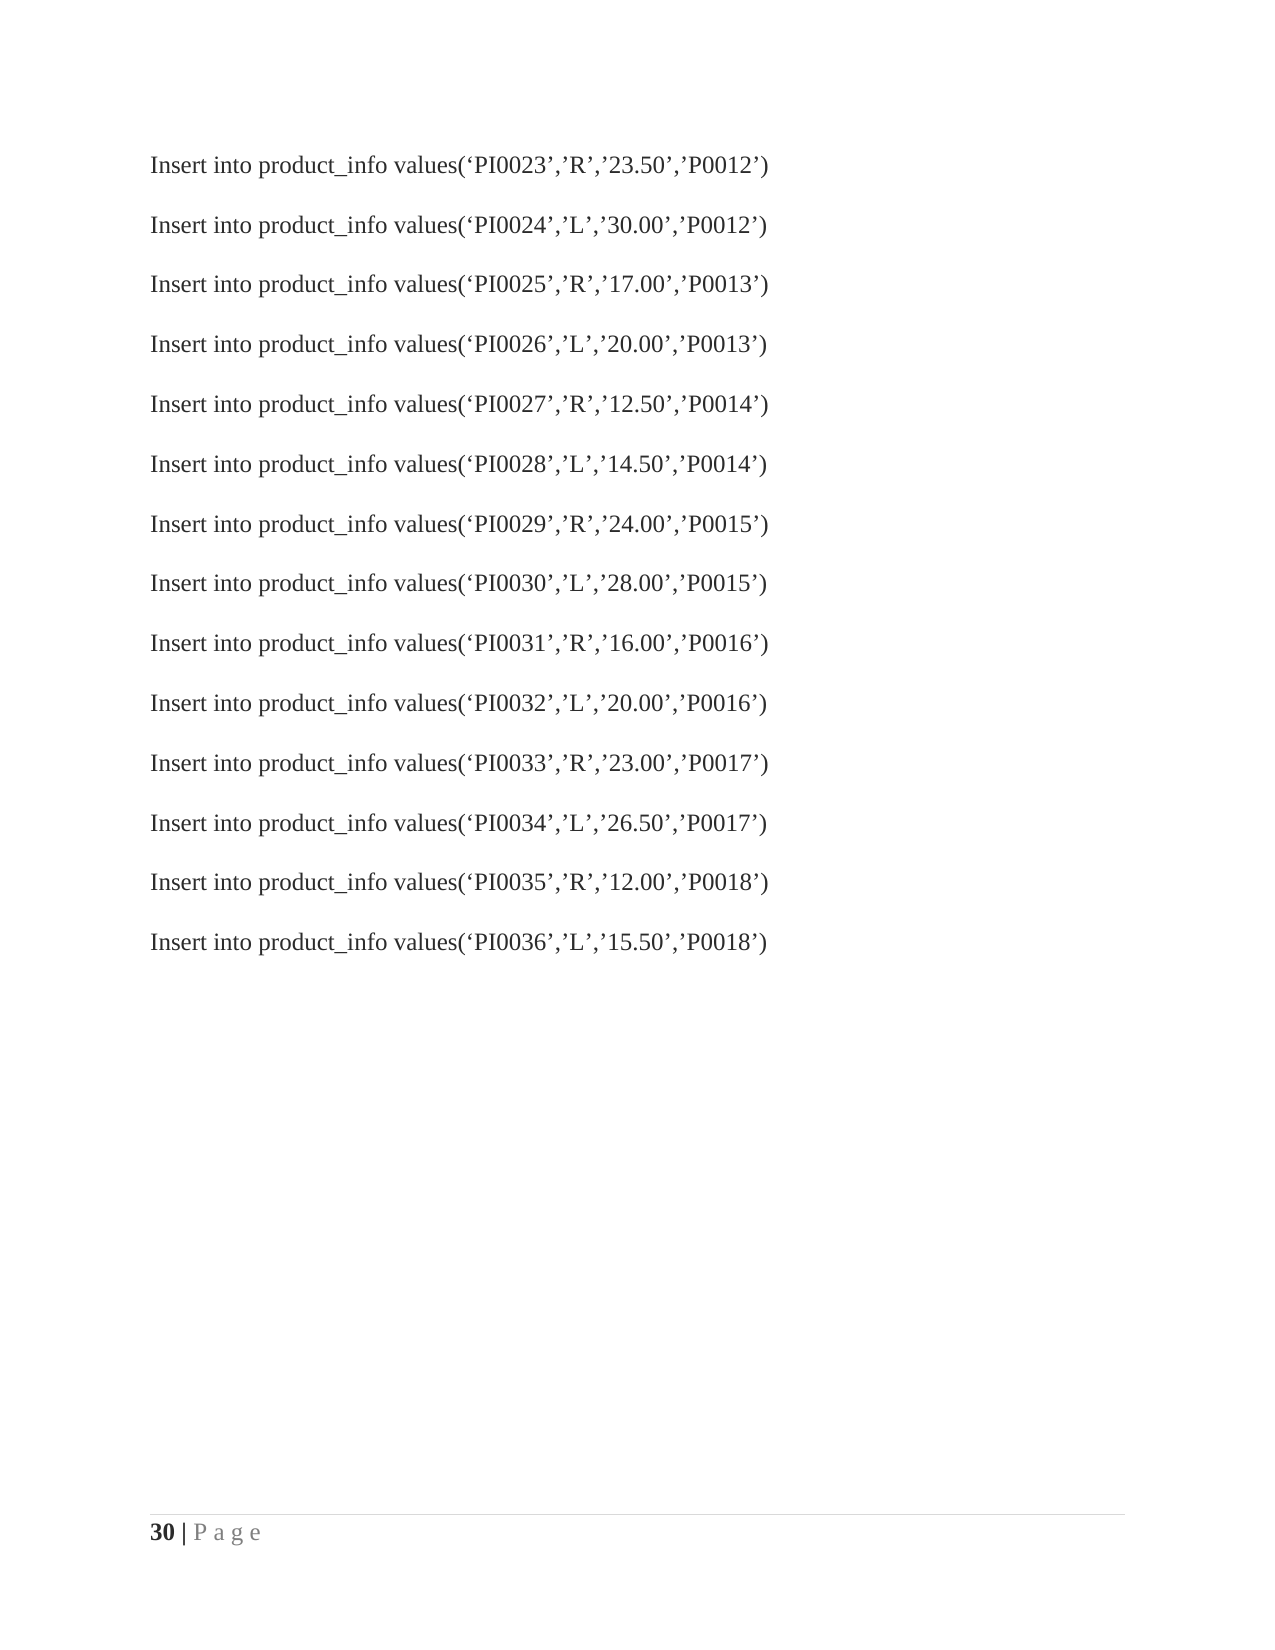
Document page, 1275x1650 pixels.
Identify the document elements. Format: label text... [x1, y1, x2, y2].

text Insert into product_info values(‘PI0028’,’L’,’14.50’,’P0014’) [150, 449, 1125, 478]
text Insert into product_info values(‘PI0026’,’L’,’20.00’,’P0013’) [150, 329, 1125, 358]
text Insert into product_info values(‘PI0029’,’R’,’24.00’,’P0015’) [150, 509, 1125, 537]
text Insert into product_info values(‘PI0032’,’L’,’20.00’,’P0016’) [150, 688, 1125, 717]
text Insert into product_info values(‘PI0033’,’R’,’23.00’,’P0017’) [150, 748, 1125, 777]
text Insert into product_info values(‘PI0034’,’L’,’26.50’,’P0017’) [150, 808, 1125, 836]
text Insert into product_info values(‘PI0024’,’L’,’30.00’,’P0012’) [150, 210, 1125, 238]
text Insert into product_info values(‘PI0035’,’R’,’12.00’,’P0018’) [150, 867, 1125, 896]
text Insert into product_info values(‘PI0030’,’L’,’28.00’,’P0015’) [150, 568, 1125, 597]
text Insert into product_info values(‘PI0025’,’R’,’17.00’,’P0013’) [150, 269, 1125, 298]
text Insert into product_info values(‘PI0036’,’L’,’15.50’,’P0018’) [150, 927, 1125, 956]
text Insert into product_info values(‘PI0031’,’R’,’16.00’,’P0016’) [150, 628, 1125, 657]
text Insert into product_info values(‘PI0023’,’R’,’23.50’,’P0012’) [150, 150, 1125, 179]
text Insert into product_info values(‘PI0027’,’R’,’12.50’,’P0014’) [150, 389, 1125, 418]
